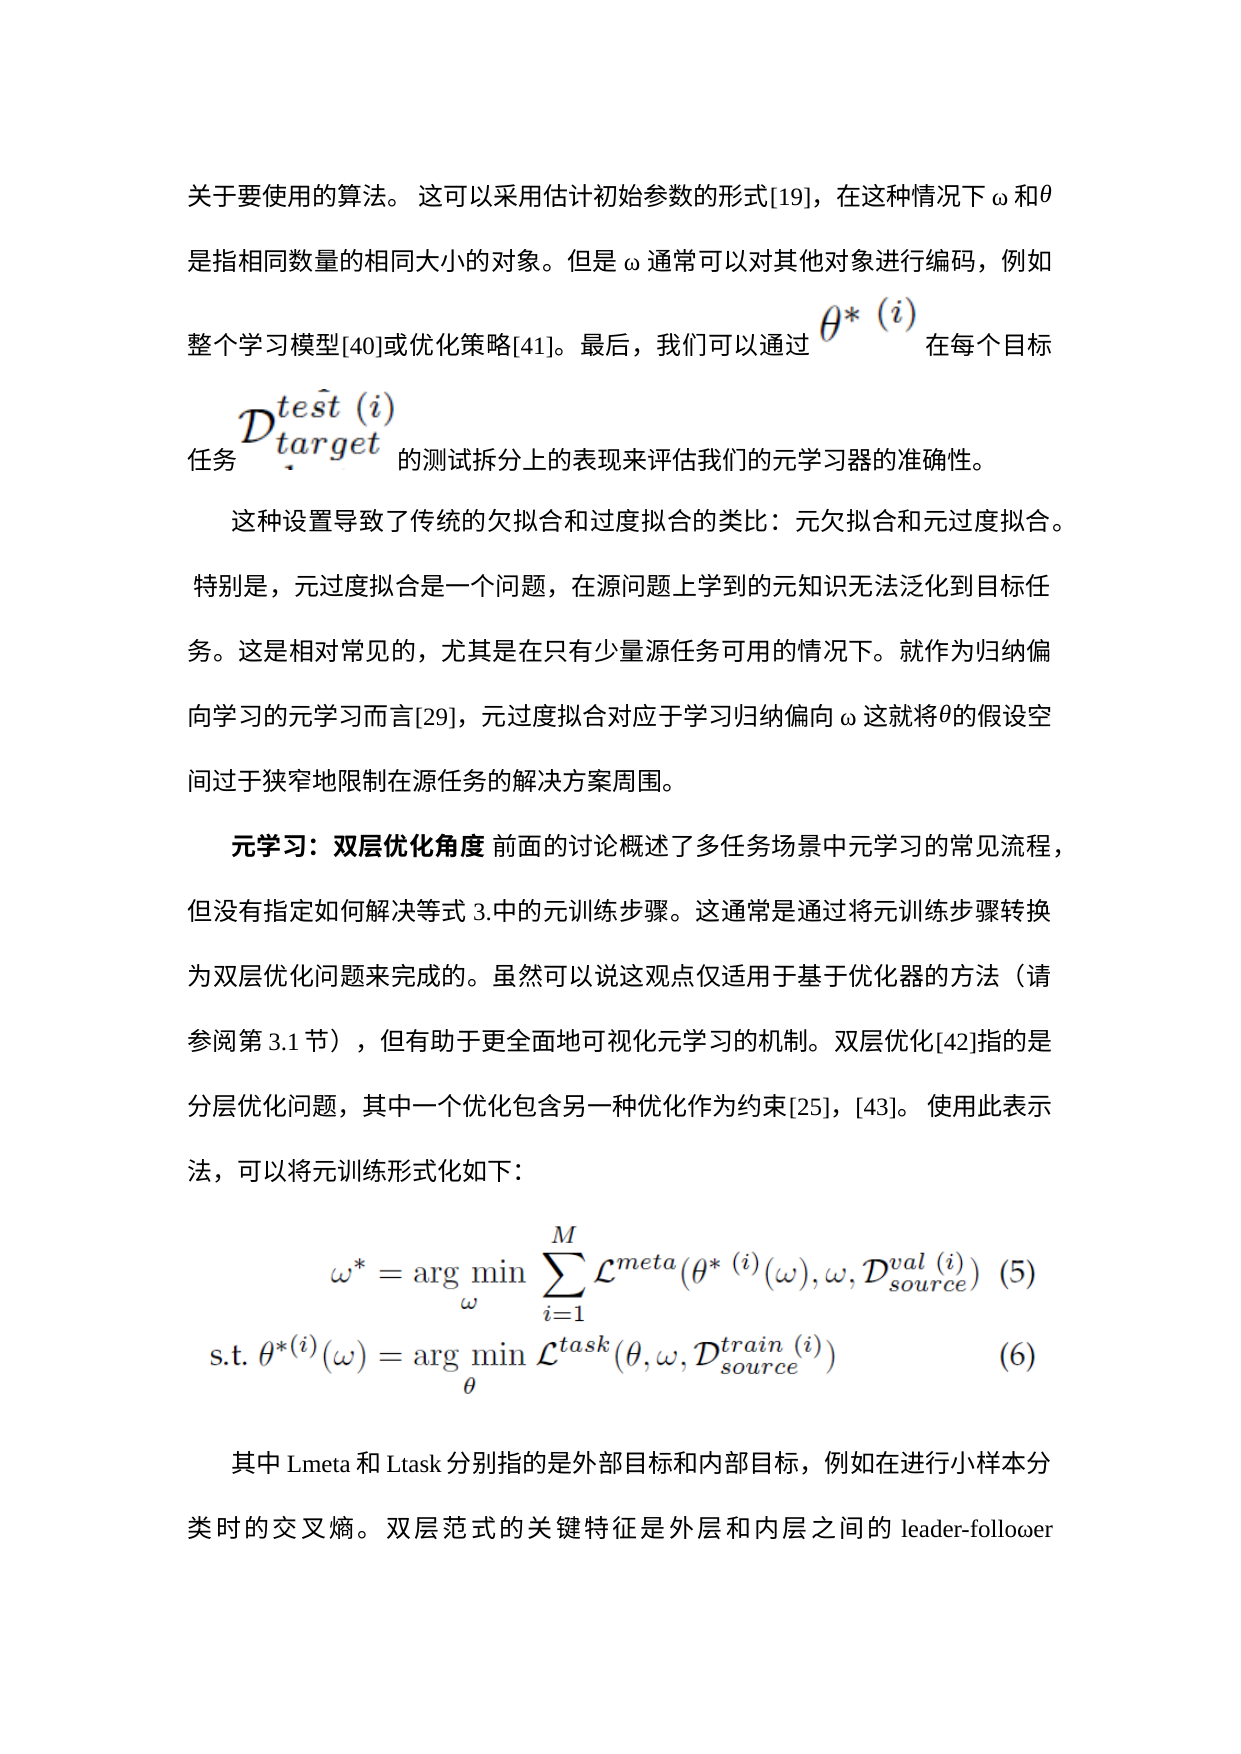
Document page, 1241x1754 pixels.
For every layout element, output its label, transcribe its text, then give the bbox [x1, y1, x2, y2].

picture [237, 389, 397, 470]
picture [187, 1202, 1053, 1406]
picture [810, 292, 925, 355]
text 其中Lmeta和Ltask分别指的是外部目标和内部目标，例如在进行小样本分类时的交叉熵。双层范式的关键特征是外层和内层之间的leader-folloωer asymmetry：内层优化等式6以学习策略为条件由外部级别定义，但不能在训练中更改。 [187, 1429, 1053, 1559]
text 元学习：双层优化角度 前面的讨论概述了多任务场景中元学习的常见流程，但没有指定如何解决等式3.中的元训练步骤。这通常是通过将元训练步骤转换为双层优化问题来完成的。虽然可以说这观点仅适用于基于优化器的方法（请参阅第3.1节），但有助于更全面地可视化元学习的机制。双层优化[42]指的是分层优化问题，其中一个优化包含另一种优化作为约束[25]，[43]。 使用此表示法，可以将元训练形式化如下： [187, 812, 1053, 1202]
text 这种设置导致了传统的欠拟合和过度拟合的类比：元欠拟合和元过度拟合。 特别是，元过度拟合是一个问题，在源问题上学到的元知识无法泛化到目标任务。这是相对常见的，尤其是在只有少量源任务可用的情况下。就作为归纳偏向学习的元学习而言[29]，元过度拟合对应于学习归纳偏向ω 这就将的假设空间过于狭窄地限制在源任务的解决方案周围。 [187, 487, 1053, 812]
